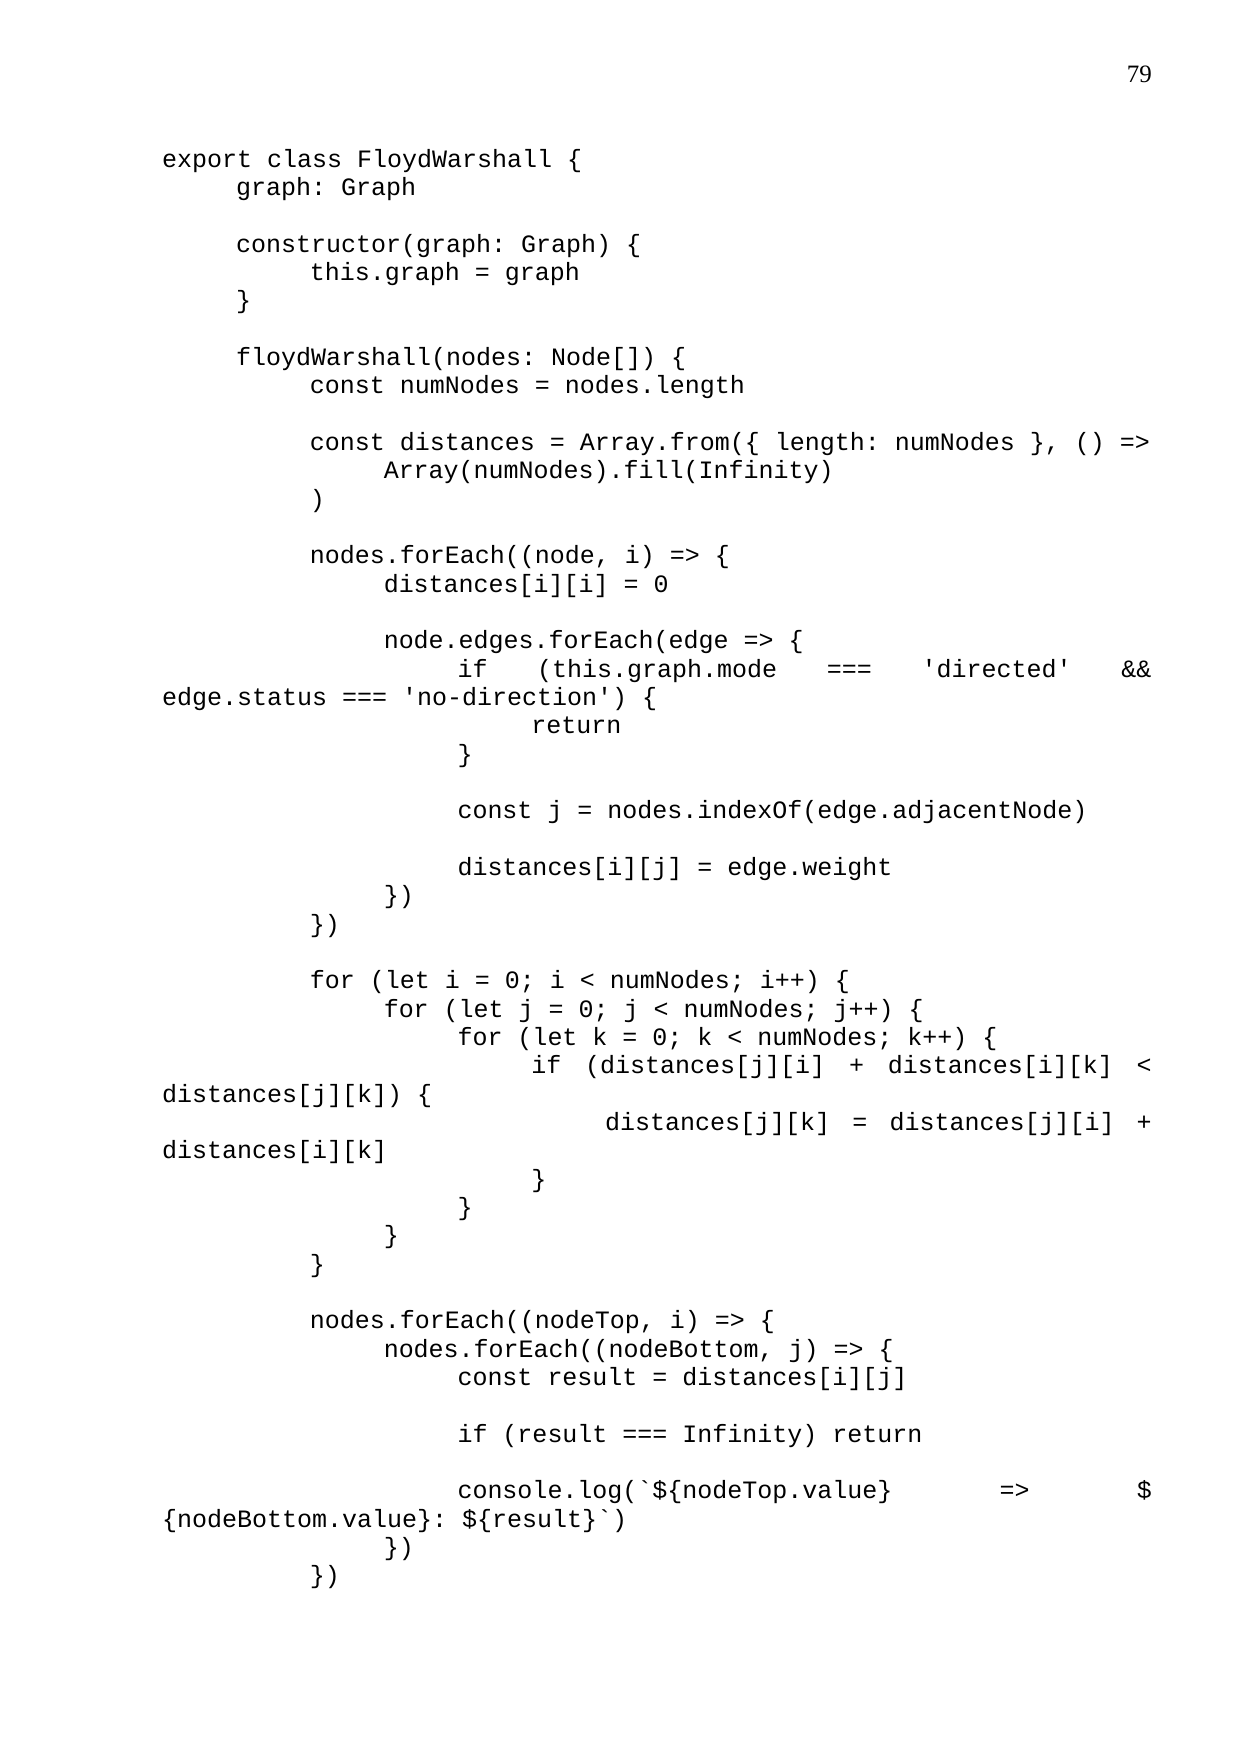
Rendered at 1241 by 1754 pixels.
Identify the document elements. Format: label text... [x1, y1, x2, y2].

text if (result === Infinity) return [162, 1421, 1152, 1450]
text floydWarshall(nodes: Node[]) { [162, 345, 1152, 373]
text } [162, 1195, 1152, 1223]
text nodes.forEach((nodeBottom, j) => { [162, 1336, 1152, 1365]
text for (let i = 0; i < numNodes; i++) { [162, 968, 1152, 996]
text nodes.forEach((node, i) => { [162, 543, 1152, 571]
text console.log(`${nodeTop.value} => ${nodeBottom.value}: ${result}`) [162, 1478, 1152, 1535]
text const distances = Array.from({ length: numNodes }, () => [162, 430, 1152, 458]
text } [162, 1251, 1152, 1280]
text for (let k = 0; k < numNodes; k++) { [162, 1025, 1152, 1053]
text Array(numNodes).fill(Infinity) [162, 458, 1152, 486]
text this.graph = graph [162, 260, 1152, 288]
text ) [162, 486, 1152, 515]
text }) [162, 883, 1152, 911]
text nodes.forEach((nodeTop, i) => { [162, 1308, 1152, 1336]
text }) [162, 1535, 1152, 1563]
text constructor(graph: Graph) { [162, 231, 1152, 260]
text }) [162, 1563, 1152, 1591]
text if (this.graph.mode === 'directed' && edge.status === 'no-direction') { [162, 656, 1152, 713]
text const result = distances[i][j] [162, 1365, 1152, 1393]
text graph: Graph [162, 175, 1152, 203]
text distances[i][i] = 0 [162, 571, 1152, 600]
text if (distances[j][i] + distances[i][k] < distances[j][k]) { [162, 1053, 1152, 1110]
text const j = nodes.indexOf(edge.adjacentNode) [162, 798, 1152, 826]
text distances[i][j] = edge.weight [162, 855, 1152, 883]
text }) [162, 911, 1152, 940]
text export class FloydWarshall { [162, 146, 1152, 175]
text const numNodes = nodes.length [162, 373, 1152, 401]
text return [162, 713, 1152, 741]
text for (let j = 0; j < numNodes; j++) { [162, 996, 1152, 1025]
text } [162, 1223, 1152, 1251]
text } [162, 741, 1152, 770]
text } [162, 288, 1152, 316]
text distances[j][k] = distances[j][i] + distances[i][k] [162, 1110, 1152, 1166]
text node.edges.forEach(edge => { [162, 628, 1152, 656]
text } [162, 1166, 1152, 1195]
